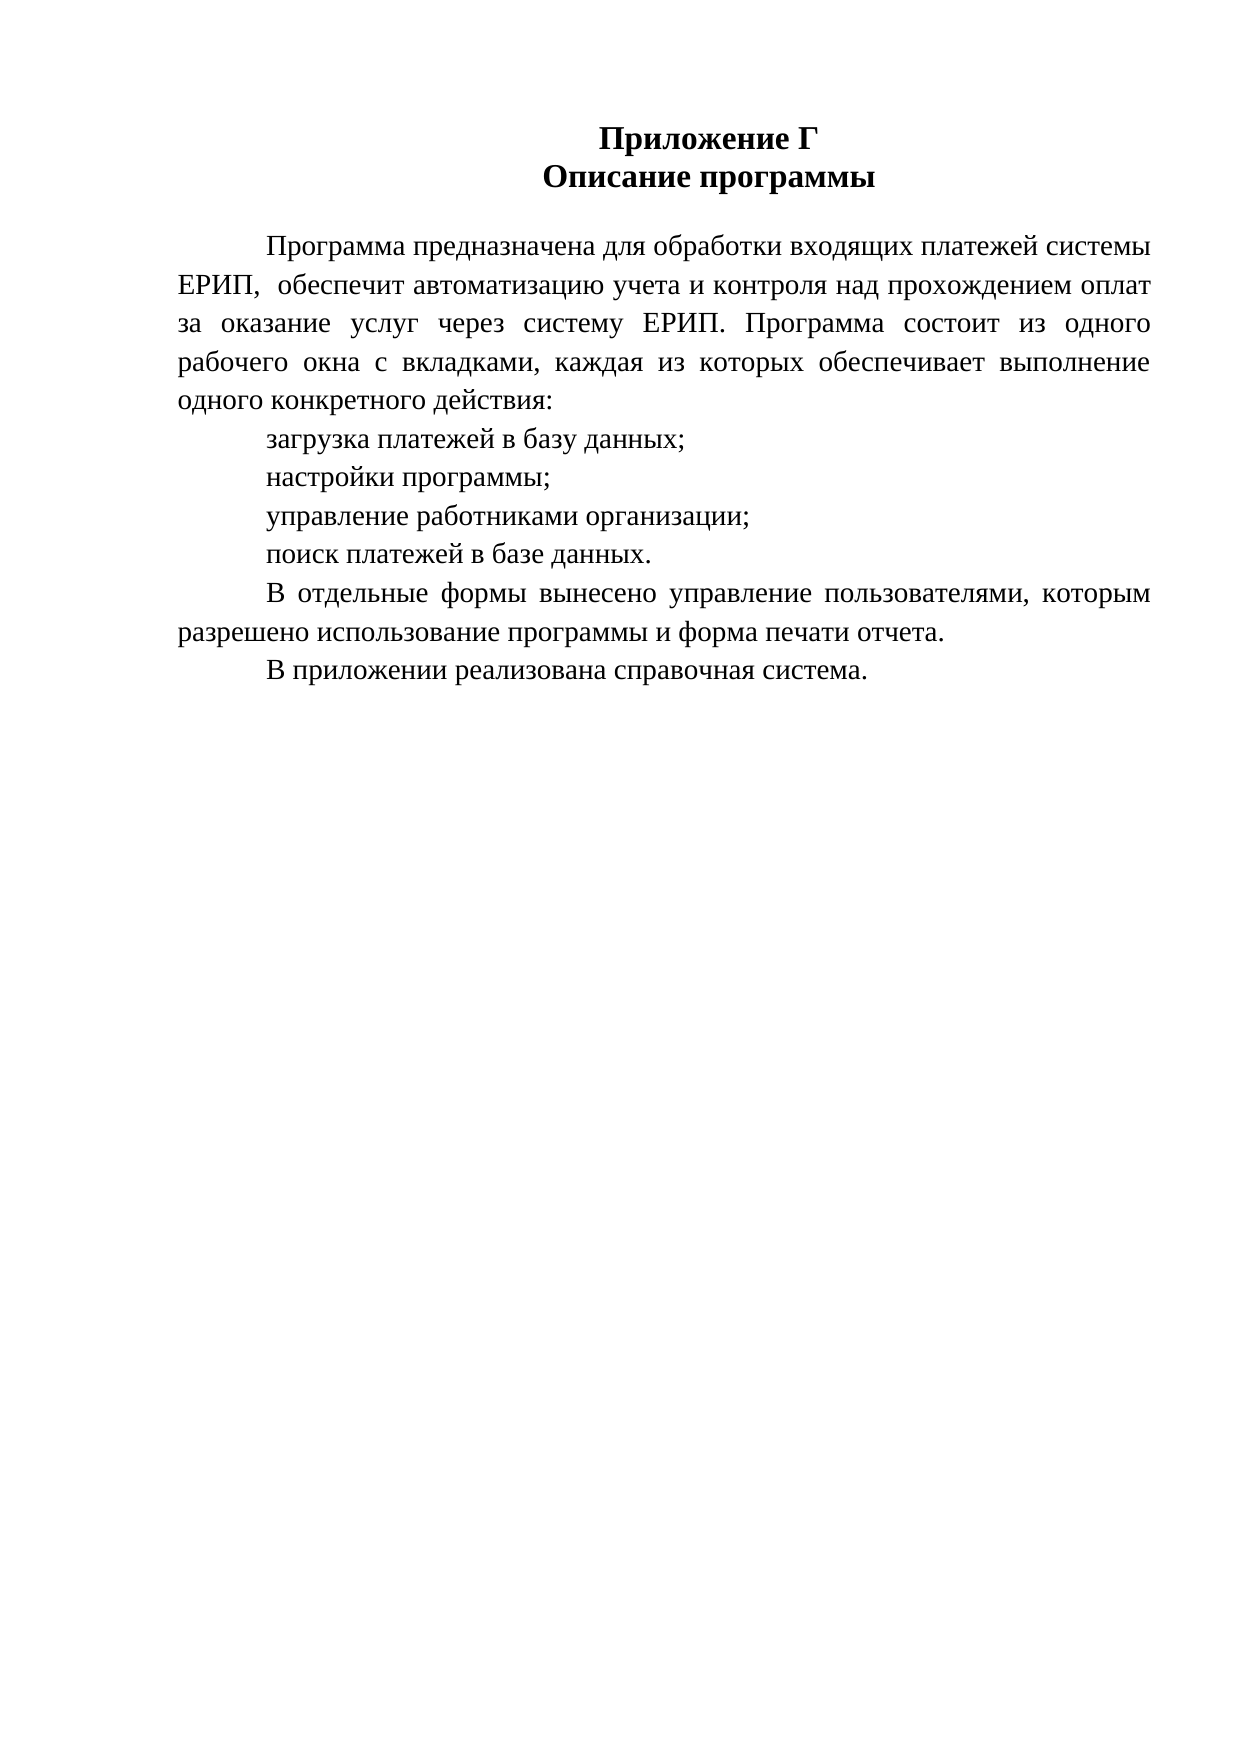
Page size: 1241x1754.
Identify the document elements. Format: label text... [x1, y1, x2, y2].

text управление работниками организации; [177, 498, 1152, 532]
text Программа предназначена для обработки входящих платежей системы ЕРИП, обеспечит автоматизацию учета и контроля над прохождением оплат за оказание услуг через систему ЕРИП. Программа состоит из одного рабочего окна с вкладками, каждая из которых обеспечивает выполнение одного конкретного действия: [177, 228, 1152, 416]
text В приложении реализована справочная система. [177, 652, 1152, 686]
text поиск платежей в базе данных. [177, 537, 1152, 570]
text В отдельные формы вынесено управление пользователями, которым разрешено использование программы и форма печати отчета. [177, 575, 1152, 647]
text Описание программы [177, 156, 1152, 195]
text Приложение Г [177, 118, 1152, 156]
text настройки программы; [177, 459, 1152, 493]
text загрузка платежей в базу данных; [177, 421, 1152, 454]
